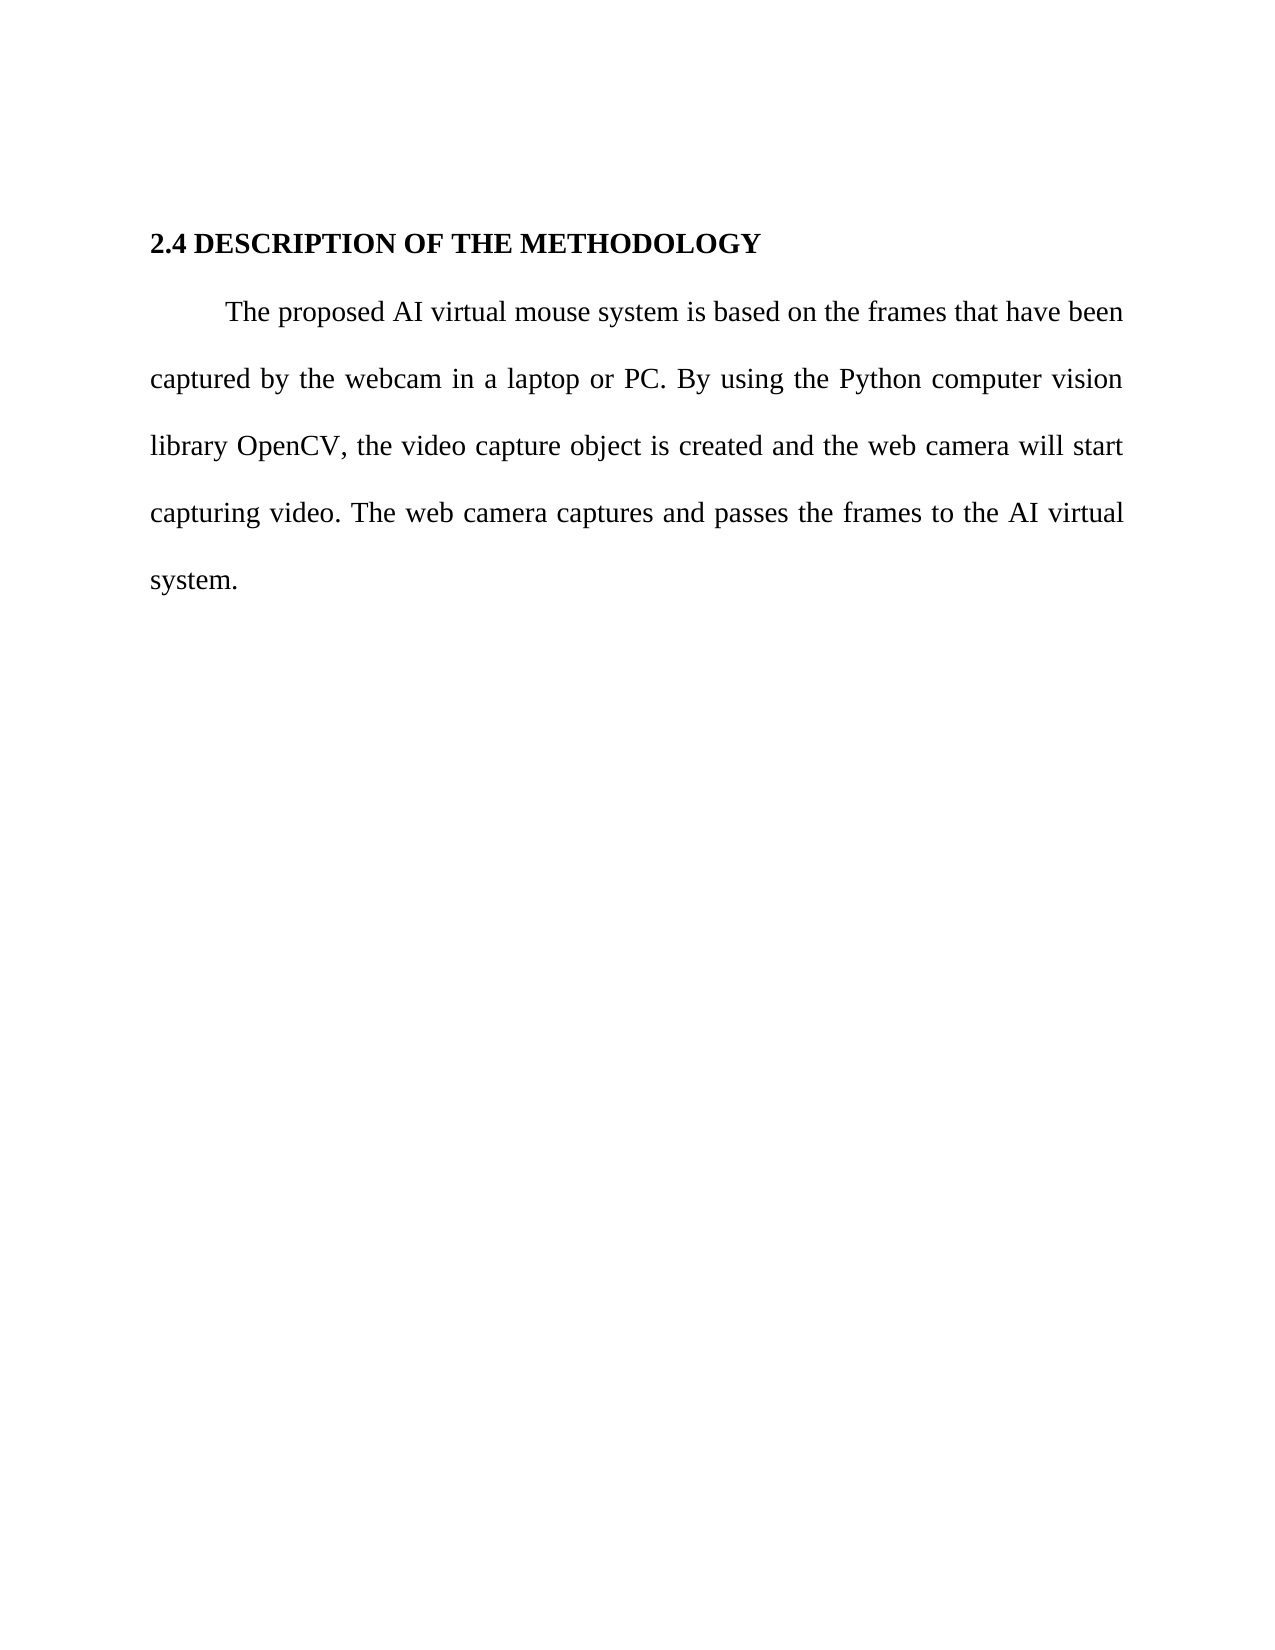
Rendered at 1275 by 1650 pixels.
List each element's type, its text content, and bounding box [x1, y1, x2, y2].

text The proposed AI virtual mouse system is based on the frames that have been captured by the webcam in a laptop or PC. By using the Python computer vision library OpenCV, the video capture object is created and the web camera will start capturing video. The web camera captures and passes the frames to the AI virtual system. [150, 294, 1125, 596]
text 2.4 DESCRIPTION OF THE METHODOLOGY [150, 227, 1125, 260]
